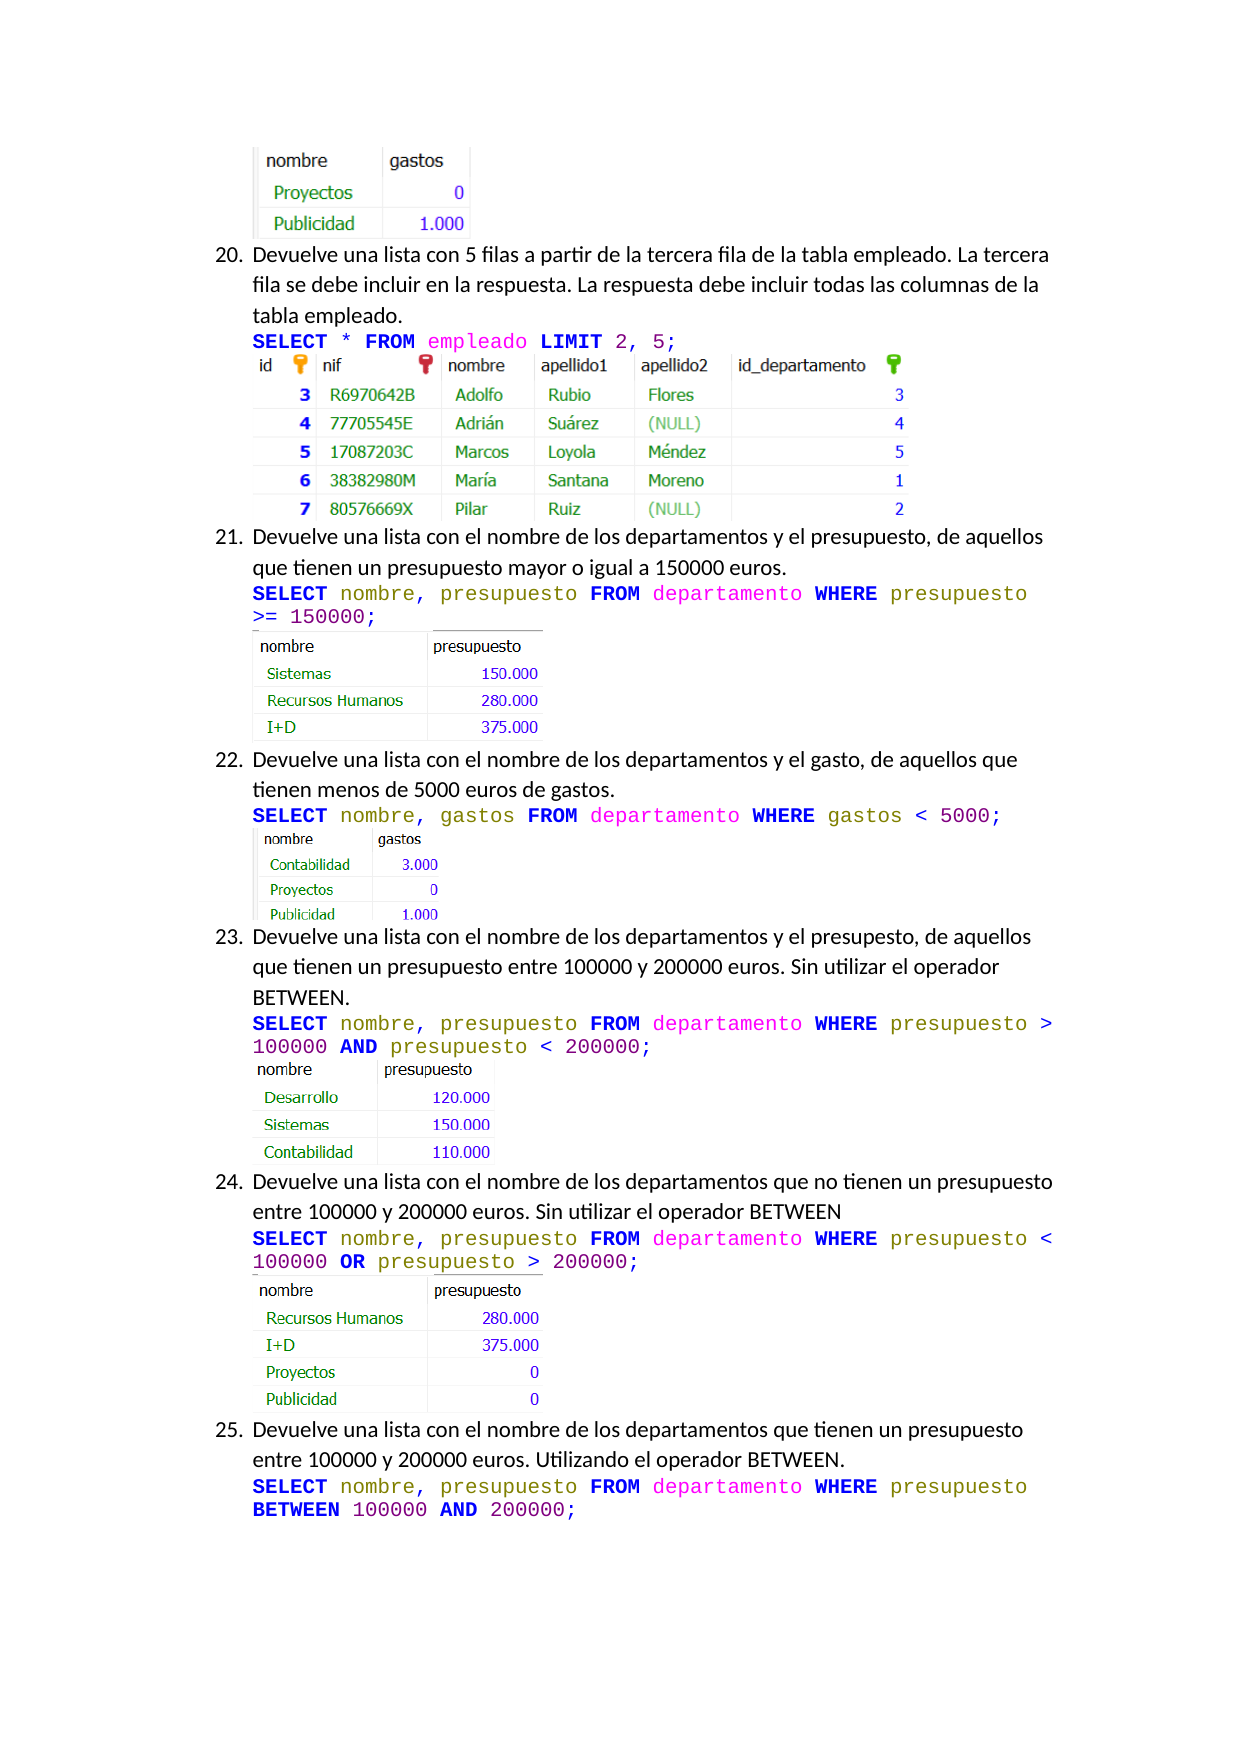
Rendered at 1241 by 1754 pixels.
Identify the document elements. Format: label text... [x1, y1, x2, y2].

list SELECT nombre, presupuesto FROM departamento WHERE presupuesto >= 150000; [252, 583, 1063, 630]
list Devuelve una lista con 5 filas a partir de la tercera fila de la tabla empleado. La tercera fila se debe incluir en la respuesta. La respuesta debe incluir todas las columnas de la tabla empleado. [215, 240, 1063, 329]
picture [252, 1060, 495, 1165]
picture [252, 354, 909, 521]
list SELECT nombre, presupuesto FROM departamento WHERE presupuesto > 100000 AND presupuesto < 200000; [252, 1013, 1063, 1060]
picture [252, 147, 475, 239]
picture [252, 1274, 543, 1413]
list SELECT nombre, gastos FROM departamento WHERE gastos < 5000; [252, 805, 1063, 829]
picture [252, 630, 543, 743]
list Devuelve una lista con el nombre de los departamentos que tienen un presupuesto entre 100000 y 200000 euros. Utilizando el operador BETWEEN. [215, 1415, 1063, 1473]
list Devuelve una lista con el nombre de los departamentos y el presupuesto, de aquellos que tienen un presupuesto mayor o igual a 150000 euros. [215, 522, 1063, 581]
list Devuelve una lista con el nombre de los departamentos que no tienen un presupuesto entre 100000 y 200000 euros. Sin utilizar el operador BETWEEN [215, 1167, 1063, 1225]
list SELECT nombre, presupuesto FROM departamento WHERE presupuesto BETWEEN 100000 AND 200000; [252, 1476, 1063, 1523]
list Devuelve una lista con el nombre de los departamentos y el presupesto, de aquellos que tienen un presupuesto entre 100000 y 200000 euros. Sin utilizar el operador BETWEEN. [215, 922, 1063, 1011]
list SELECT nombre, presupuesto FROM departamento WHERE presupuesto < 100000 OR presupuesto > 200000; [252, 1227, 1063, 1275]
list Devuelve una lista con el nombre de los departamentos y el gasto, de aquellos que tienen menos de 5000 euros de gastos. [215, 745, 1063, 803]
list SELECT * FROM empleado LIMIT 2, 5; [252, 331, 1063, 354]
picture [252, 828, 439, 920]
